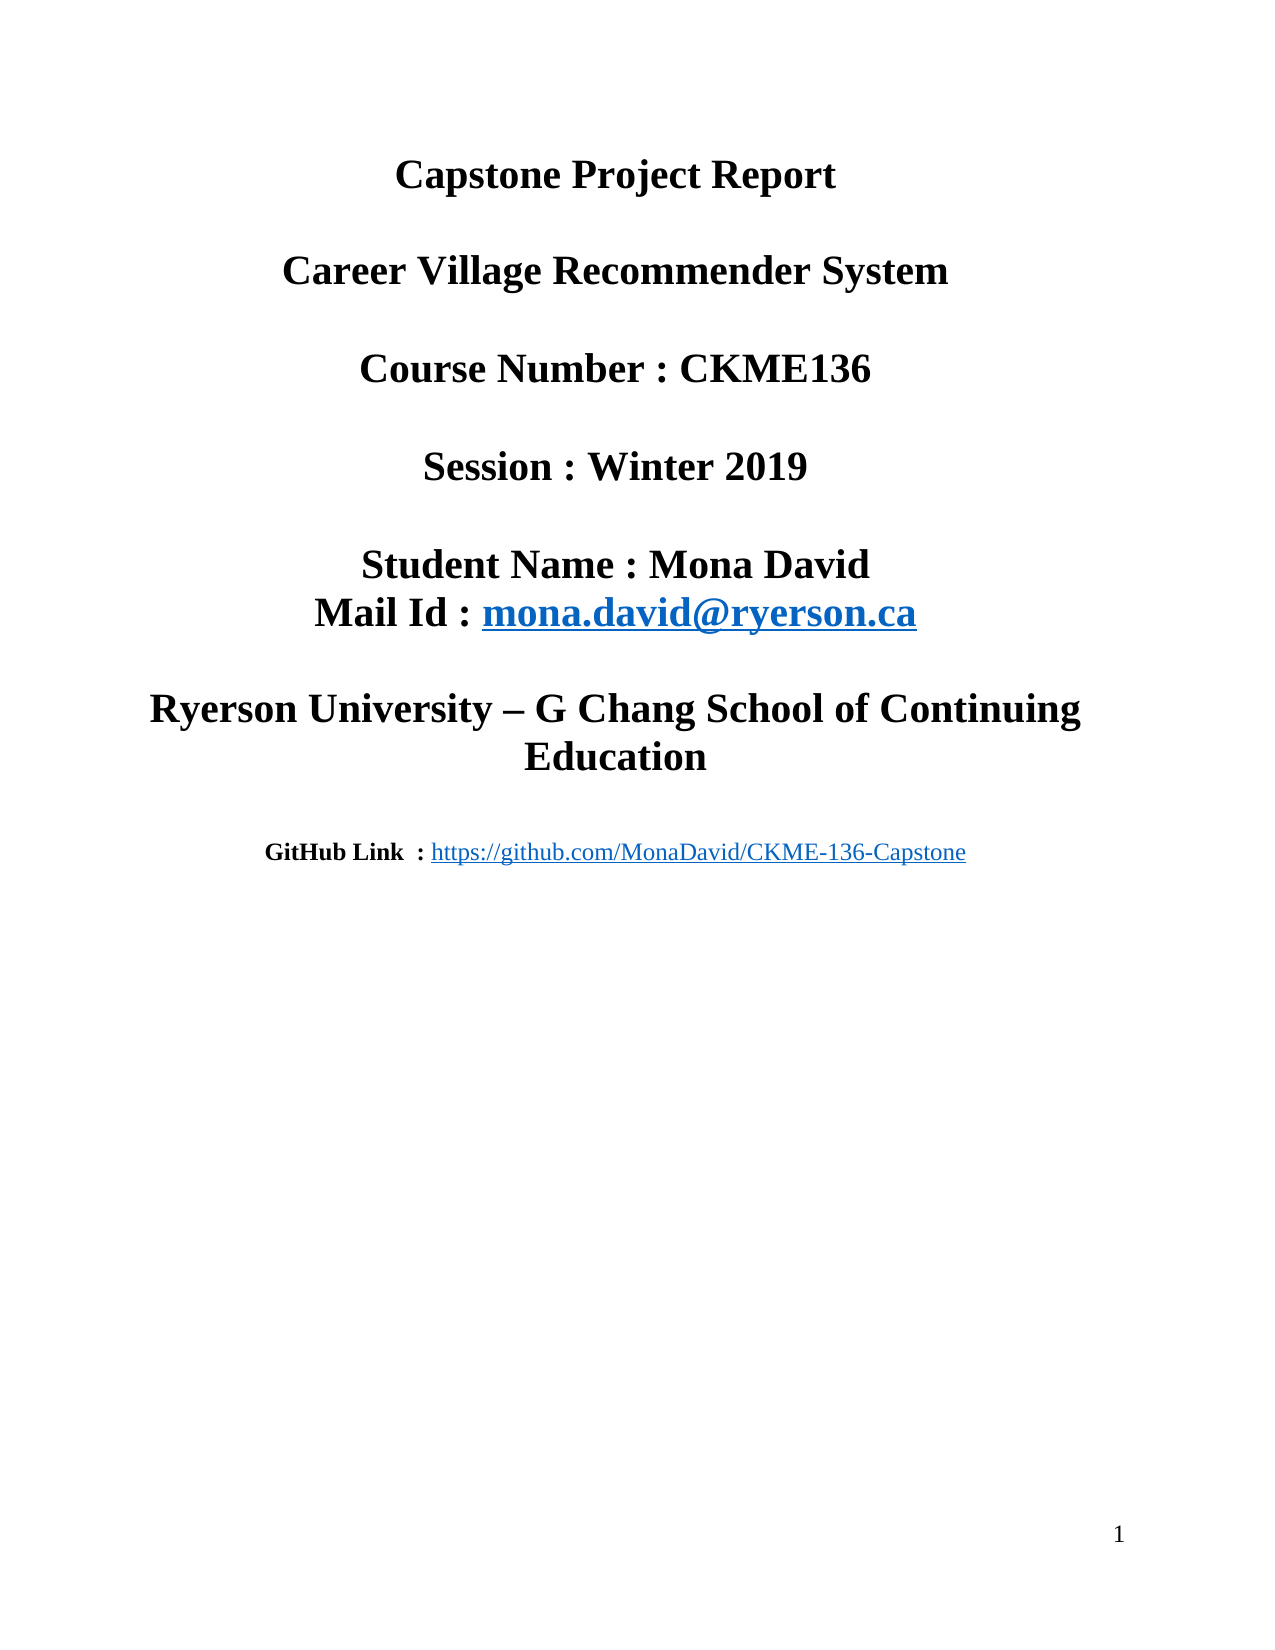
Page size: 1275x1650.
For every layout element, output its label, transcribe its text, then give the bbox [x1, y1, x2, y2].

text Student Name : Mona David [106, 539, 1125, 587]
text GitHub Link : https://github.com/MonaDavid/CKME-136-Capstone [106, 837, 1125, 865]
text Capstone Project Report [106, 150, 1125, 198]
text Session : Winter 2019 [106, 442, 1125, 489]
text Course Number : CKME136 [106, 344, 1125, 392]
text Career Village Recommender System [106, 246, 1125, 294]
text Mail Id : mona.david@ryerson.ca [106, 587, 1125, 635]
text Ryerson University – G Chang School of Continuing Education [106, 683, 1125, 779]
